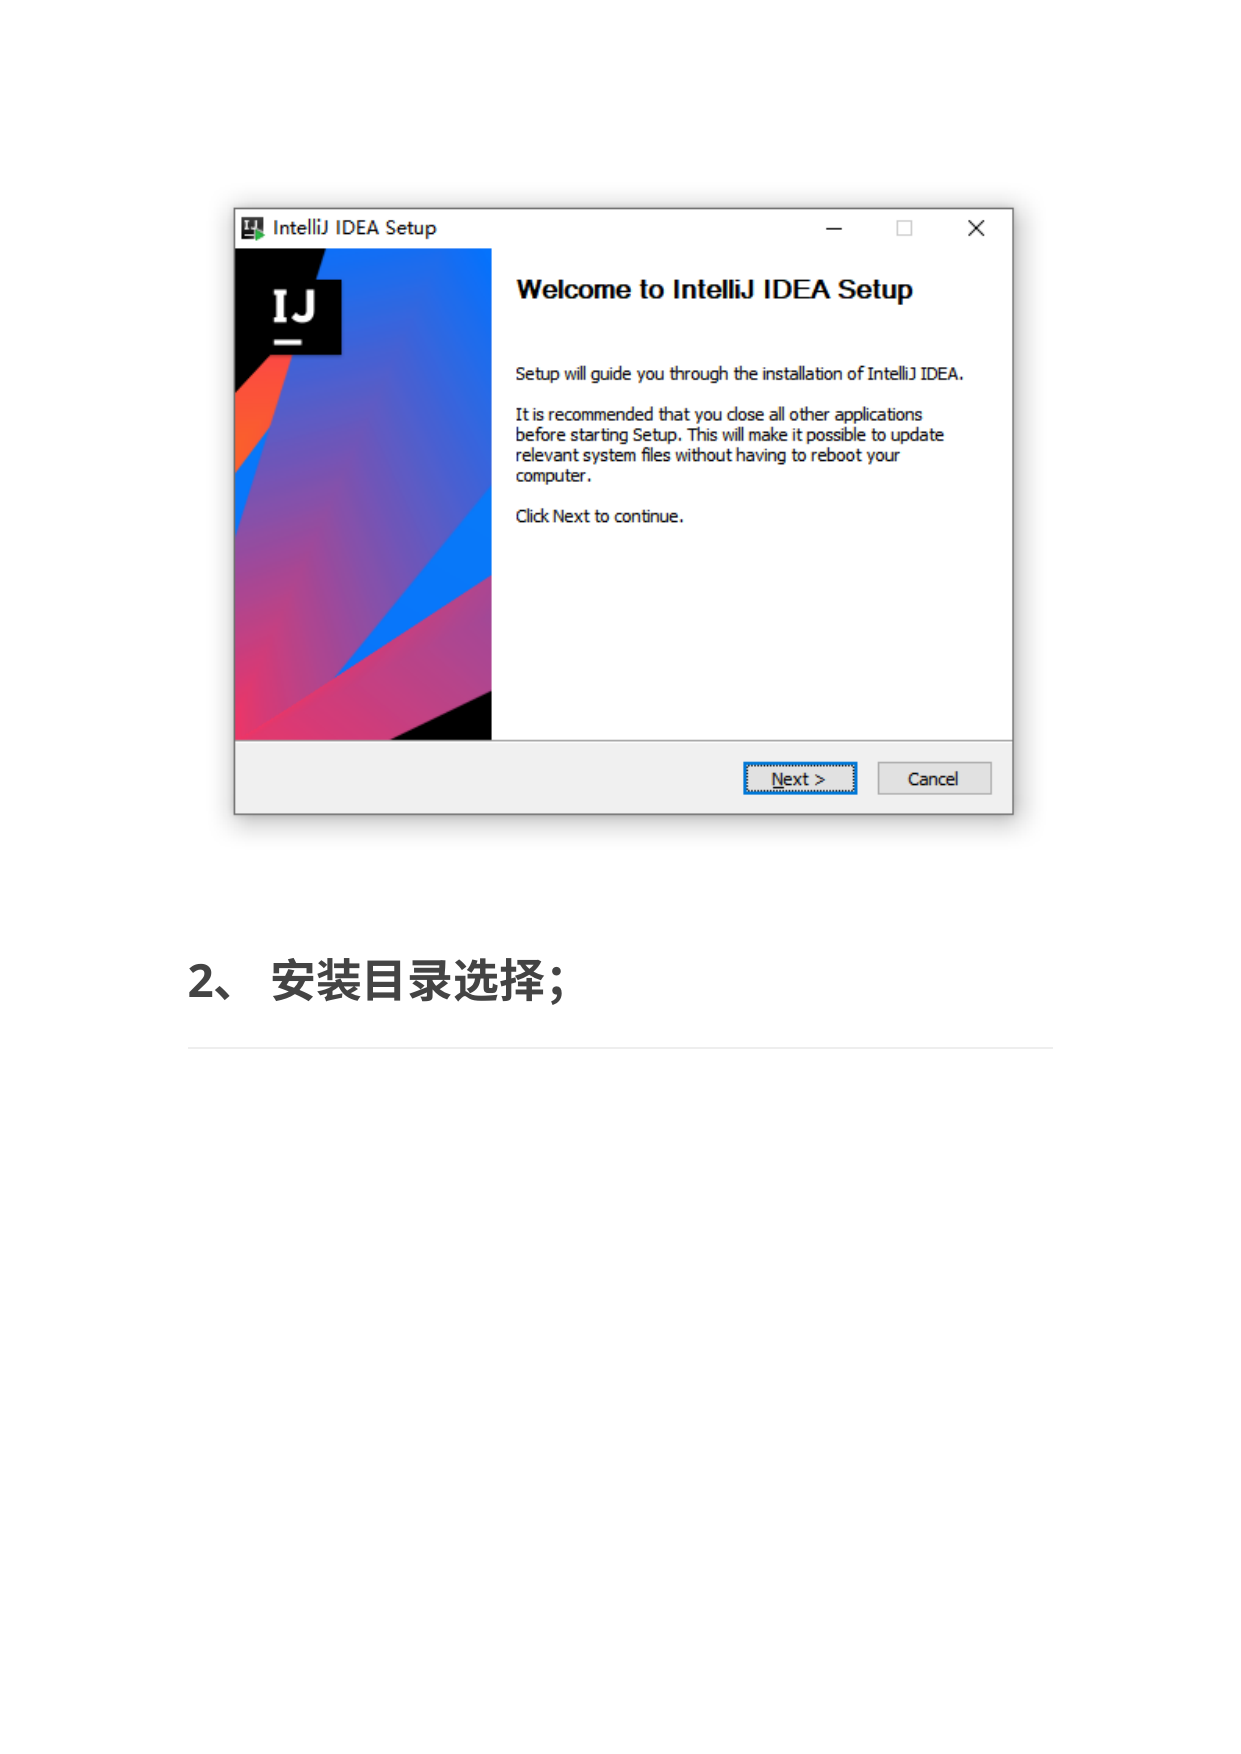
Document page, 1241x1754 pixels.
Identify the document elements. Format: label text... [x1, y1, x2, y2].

picture [187, 162, 1061, 856]
subtitle 2、 安装目录选择； [187, 929, 1053, 1049]
